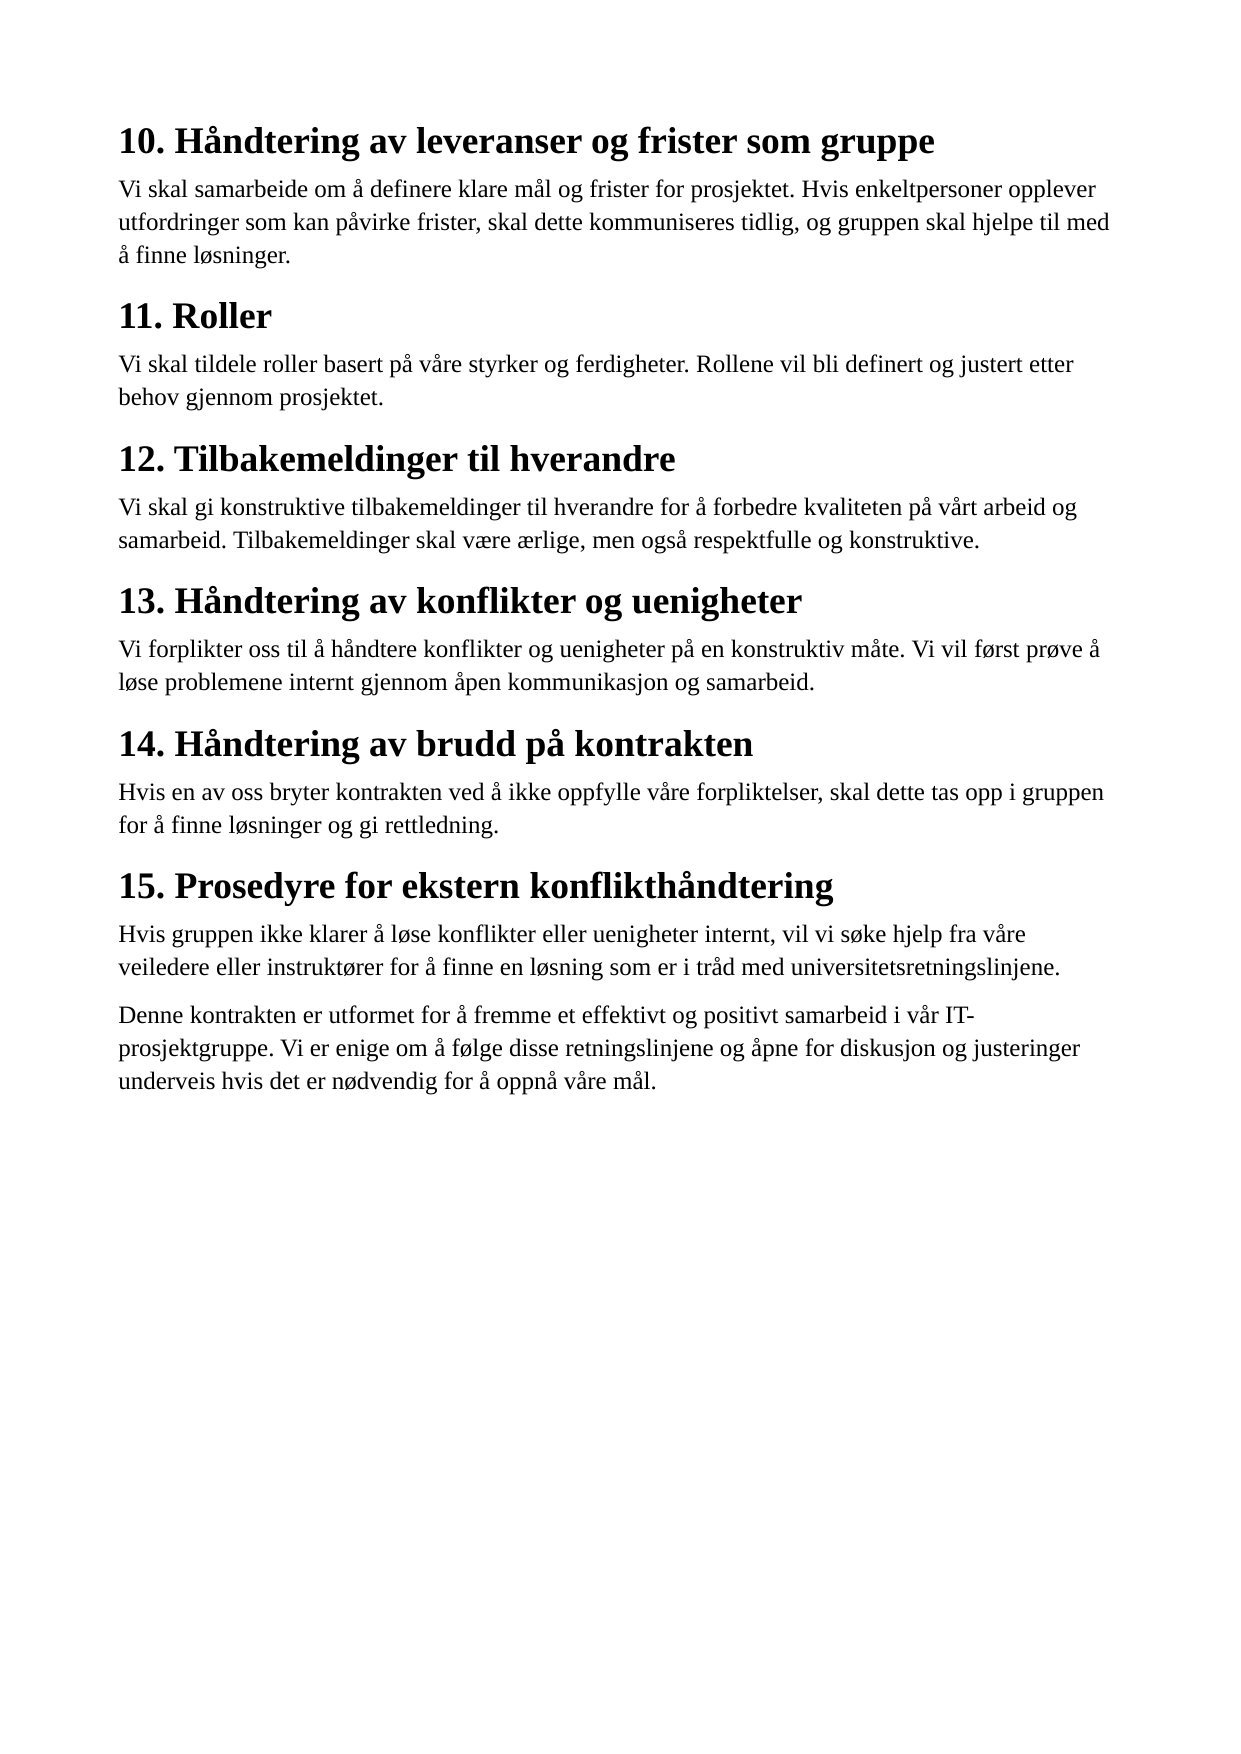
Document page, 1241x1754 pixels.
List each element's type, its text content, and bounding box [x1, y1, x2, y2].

subtitle 13. Håndtering av konflikter og uenigheter [118, 579, 1122, 622]
subtitle 10. Håndtering av leveranser og frister som gruppe [118, 118, 1122, 161]
text Vi forplikter oss til å håndtere konflikter og uenigheter på en konstruktiv måte. Vi vil først prøve å løse problemene internt gjennom åpen kommunikasjon og samarbeid. [118, 634, 1122, 696]
text Vi skal samarbeide om å definere klare mål og frister for prosjektet. Hvis enkeltpersoner opplever utfordringer som kan påvirke frister, skal dette kommuniseres tidlig, og gruppen skal hjelpe til med å finne løsninger. [118, 174, 1122, 268]
subtitle 14. Håndtering av brudd på kontrakten [118, 721, 1122, 764]
subtitle 11. Roller [118, 294, 1122, 337]
text Hvis en av oss bryter kontrakten ved å ikke oppfylle våre forpliktelser, skal dette tas opp i gruppen for å finne løsninger og gi rettledning. [118, 777, 1122, 838]
text Denne kontrakten er utformet for å fremme et effektivt og positivt samarbeid i vår IT-prosjektgruppe. Vi er enige om å følge disse retningslinjene og åpne for diskusjon og justeringer underveis hvis det er nødvendig for å oppnå våre mål. [118, 1000, 1122, 1095]
subtitle 12. Tilbakemeldinger til hverandre [118, 436, 1122, 479]
text Hvis gruppen ikke klarer å løse konflikter eller uenigheter internt, vil vi søke hjelp fra våre veiledere eller instruktører for å finne en løsning som er i tråd med universitetsretningslinjene. [118, 919, 1122, 981]
text Vi skal gi konstruktive tilbakemeldinger til hverandre for å forbedre kvaliteten på vårt arbeid og samarbeid. Tilbakemeldinger skal være ærlige, men også respektfulle og konstruktive. [118, 492, 1122, 553]
subtitle 15. Prosedyre for ekstern konflikthåndtering [118, 864, 1122, 907]
text Vi skal tildele roller basert på våre styrker og ferdigheter. Rollene vil bli definert og justert etter behov gjennom prosjektet. [118, 349, 1122, 411]
